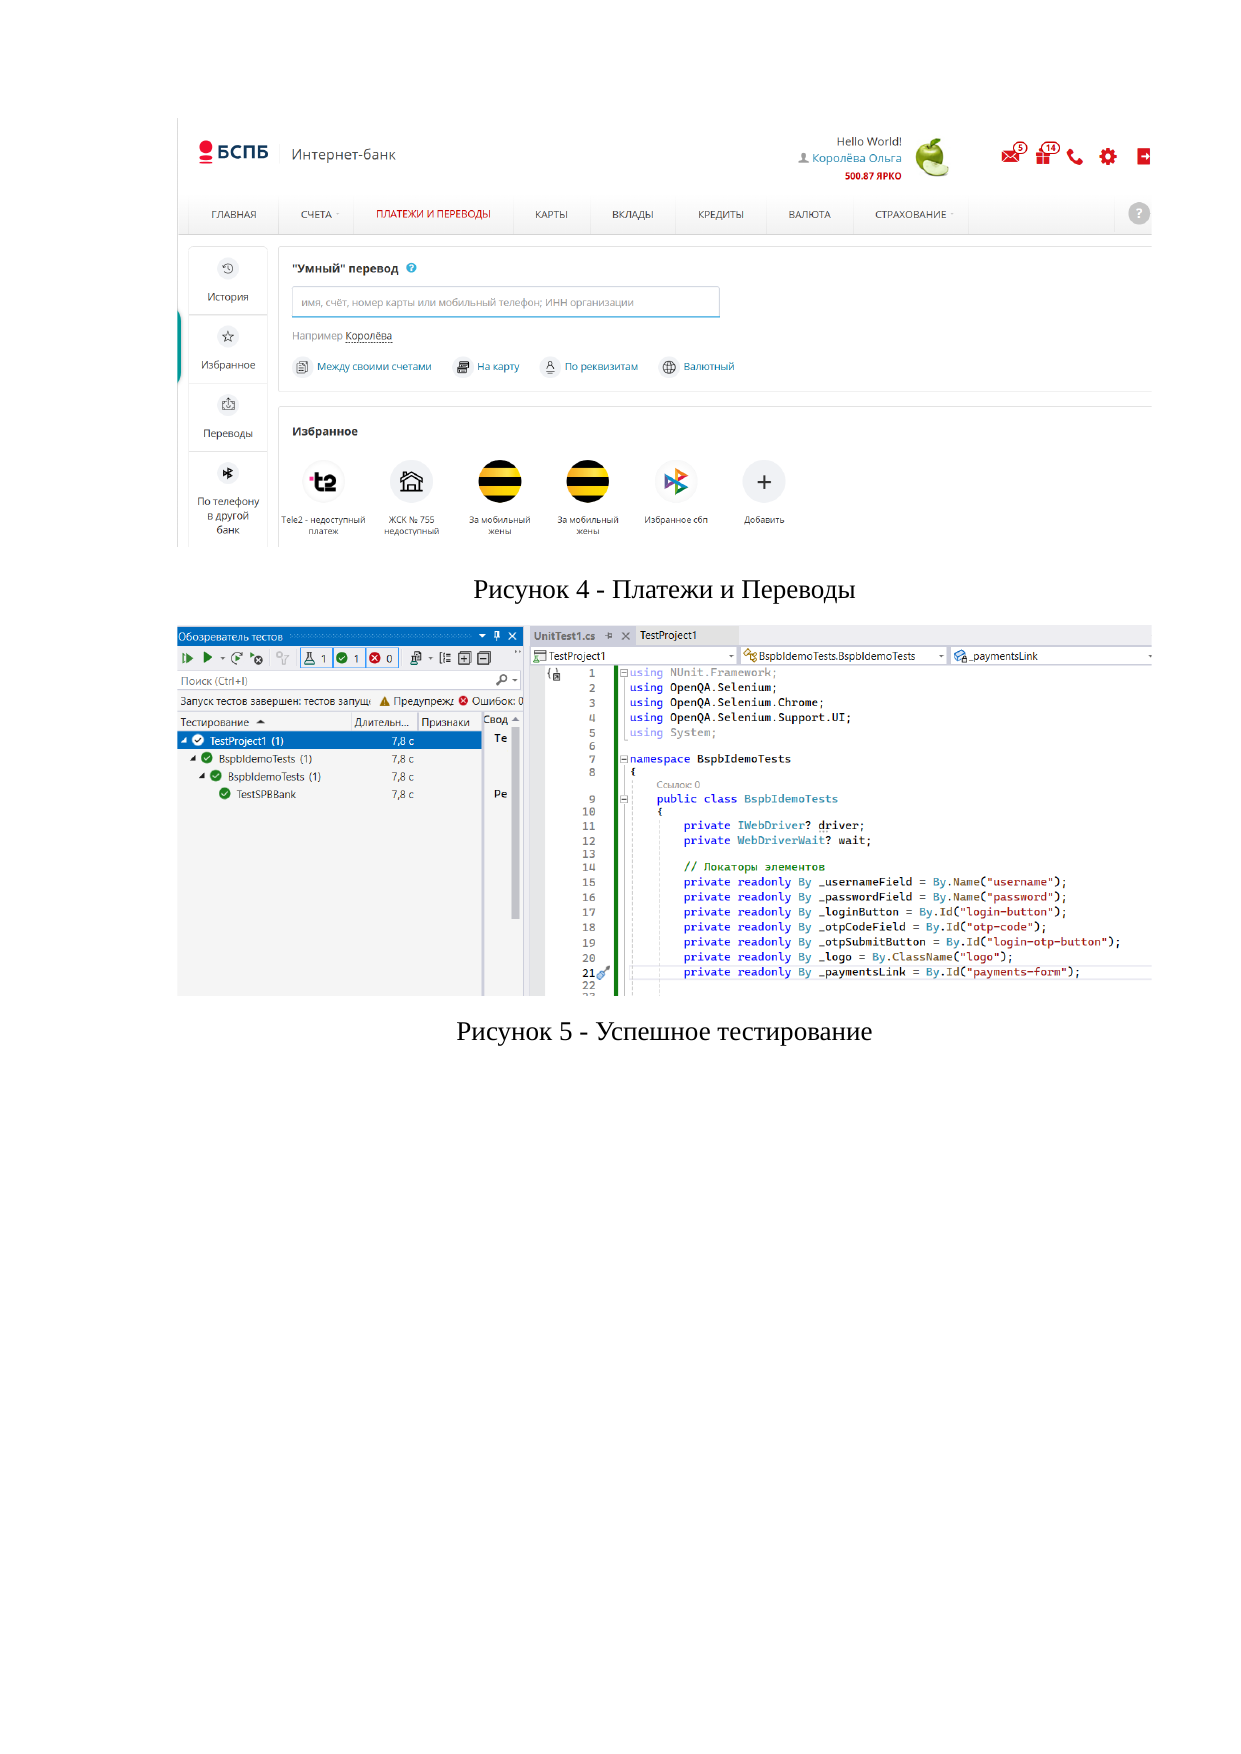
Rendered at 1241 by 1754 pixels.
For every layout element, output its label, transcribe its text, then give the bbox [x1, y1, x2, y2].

text Рисунок 5 - Успешное тестирование [177, 1015, 1152, 1046]
picture [177, 625, 1152, 996]
text Рисунок 4 - Платежи и Переводы [177, 573, 1152, 605]
picture [177, 118, 1152, 547]
